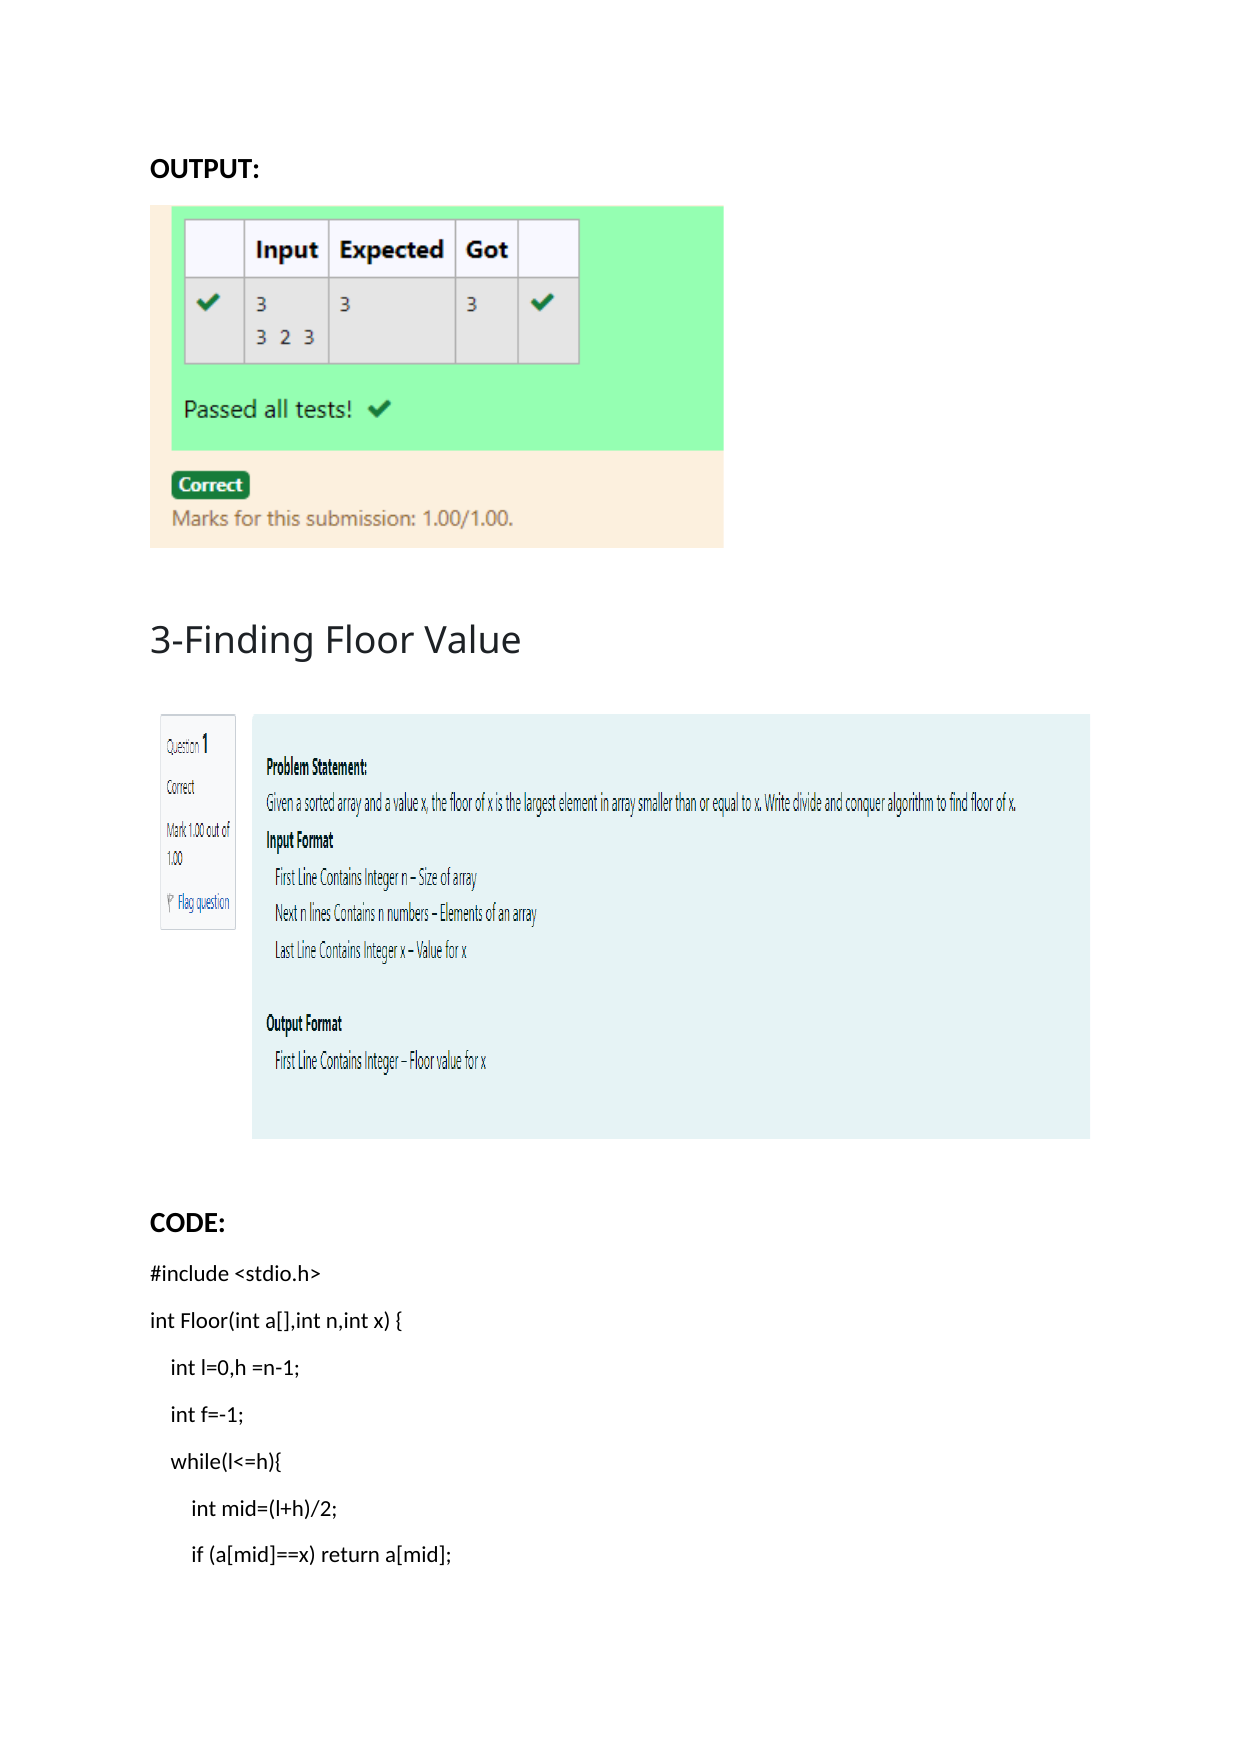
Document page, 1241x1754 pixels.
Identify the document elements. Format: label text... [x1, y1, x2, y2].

text OUTPUT: [150, 150, 1090, 186]
text int Floor(int a[],int n,int x) { [150, 1306, 1090, 1334]
picture [150, 693, 1091, 1139]
text CODE: [150, 1204, 1090, 1240]
text while(l<=h){ [150, 1447, 1090, 1475]
subtitle 3-Finding Floor Value [150, 613, 1090, 664]
text int f=-1; [150, 1400, 1090, 1428]
text #include <stdio.h> [150, 1259, 1090, 1287]
text if (a[mid]==x) return a[mid]; [150, 1541, 1090, 1569]
text int l=0,h =n-1; [150, 1353, 1090, 1381]
picture [150, 205, 724, 548]
text int mid=(l+h)/2; [150, 1494, 1090, 1522]
